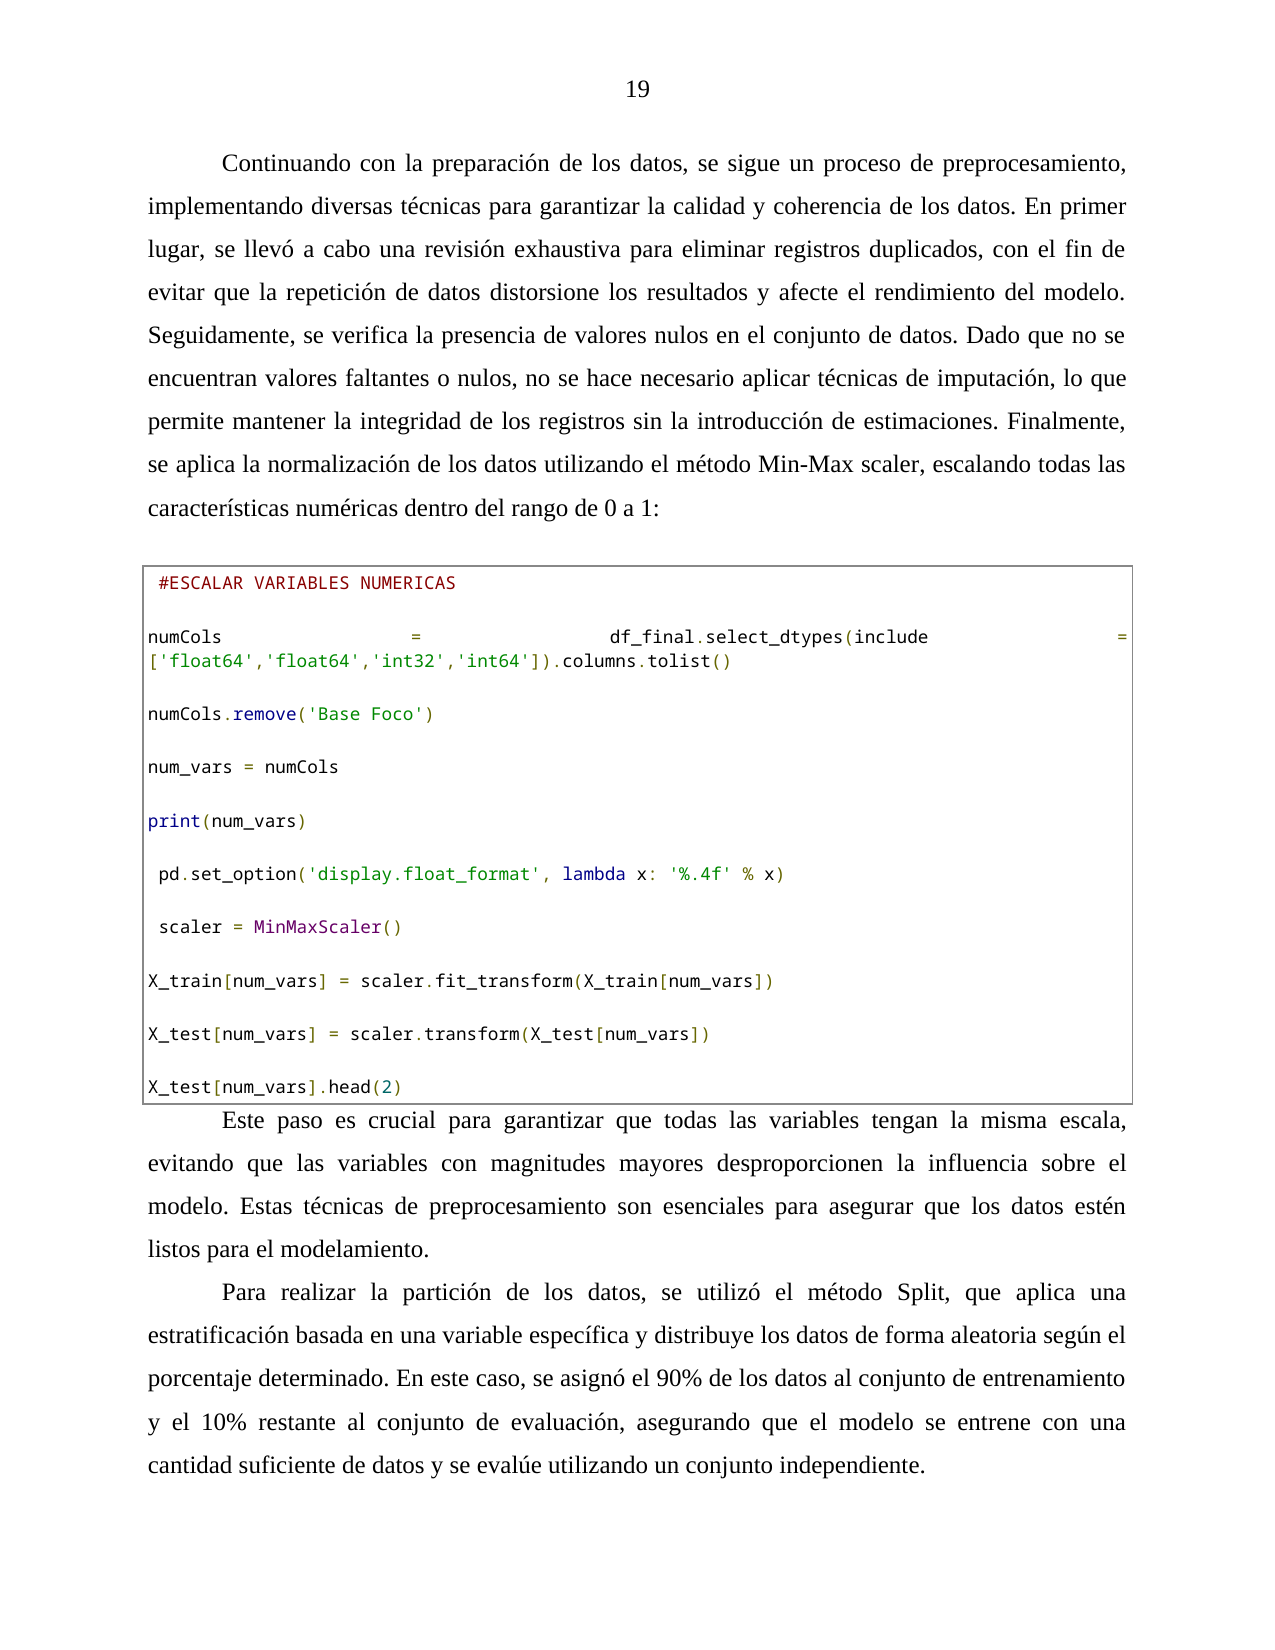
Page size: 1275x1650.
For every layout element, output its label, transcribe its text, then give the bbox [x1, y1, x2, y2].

text print(num_vars) [144, 802, 1132, 832]
text #ESCALAR VARIABLES NUMERICAS [144, 567, 1132, 595]
text X_test[num_vars].head(2) [144, 1069, 1132, 1103]
text numCols.remove('Base Foco') [144, 696, 1132, 726]
text scaler = MinMaxScaler() [144, 909, 1132, 939]
text num_vars = numCols [144, 749, 1132, 779]
text Continuando con la preparación de los datos, se sigue un proceso de preprocesamiento, implementando diversas técnicas para garantizar la calidad y coherencia de los datos. En primer lugar, se llevó a cabo una revisión exhaustiva para eliminar registros duplicados, con el fin de evitar que la repetición de datos distorsione los resultados y afecte el rendimiento del modelo. Seguidamente, se verifica la presencia de valores nulos en el conjunto de datos. Dado que no se encuentran valores faltantes o nulos, no se hace necesario aplicar técnicas de imputación, lo que permite mantener la integridad de los registros sin la introducción de estimaciones. Finalmente, se aplica la normalización de los datos utilizando el método Min-Max scaler, escalando todas las características numéricas dentro del rango de 0 a 1: [148, 148, 1127, 521]
text X_train[num_vars] = scaler.fit_transform(X_train[num_vars]) [144, 962, 1132, 992]
text numCols = df_final.select_dtypes(include = ['float64','float64','int32','int64']).columns.tolist() [144, 618, 1132, 672]
text X_test[num_vars] = scaler.transform(X_test[num_vars]) [144, 1016, 1132, 1046]
text Este paso es crucial para garantizar que todas las variables tengan la misma escala, evitando que las variables con magnitudes mayores desproporcionen la influencia sobre el modelo. Estas técnicas de preprocesamiento son esenciales para asegurar que los datos estén listos para el modelamiento. [148, 1105, 1127, 1263]
text pd.set_option('display.float_format', lambda x: '%.4f' % x) [144, 856, 1132, 886]
text Para realizar la partición de los datos, se utilizó el método Split, que aplica una estratificación basada en una variable específica y distribuye los datos de forma aleatoria según el porcentaje determinado. En este caso, se asignó el 90% de los datos al conjunto de entrenamiento y el 10% restante al conjunto de evaluación, asegurando que el modelo se entrene con una cantidad suficiente de datos y se evalúe utilizando un conjunto independiente. [148, 1277, 1127, 1478]
